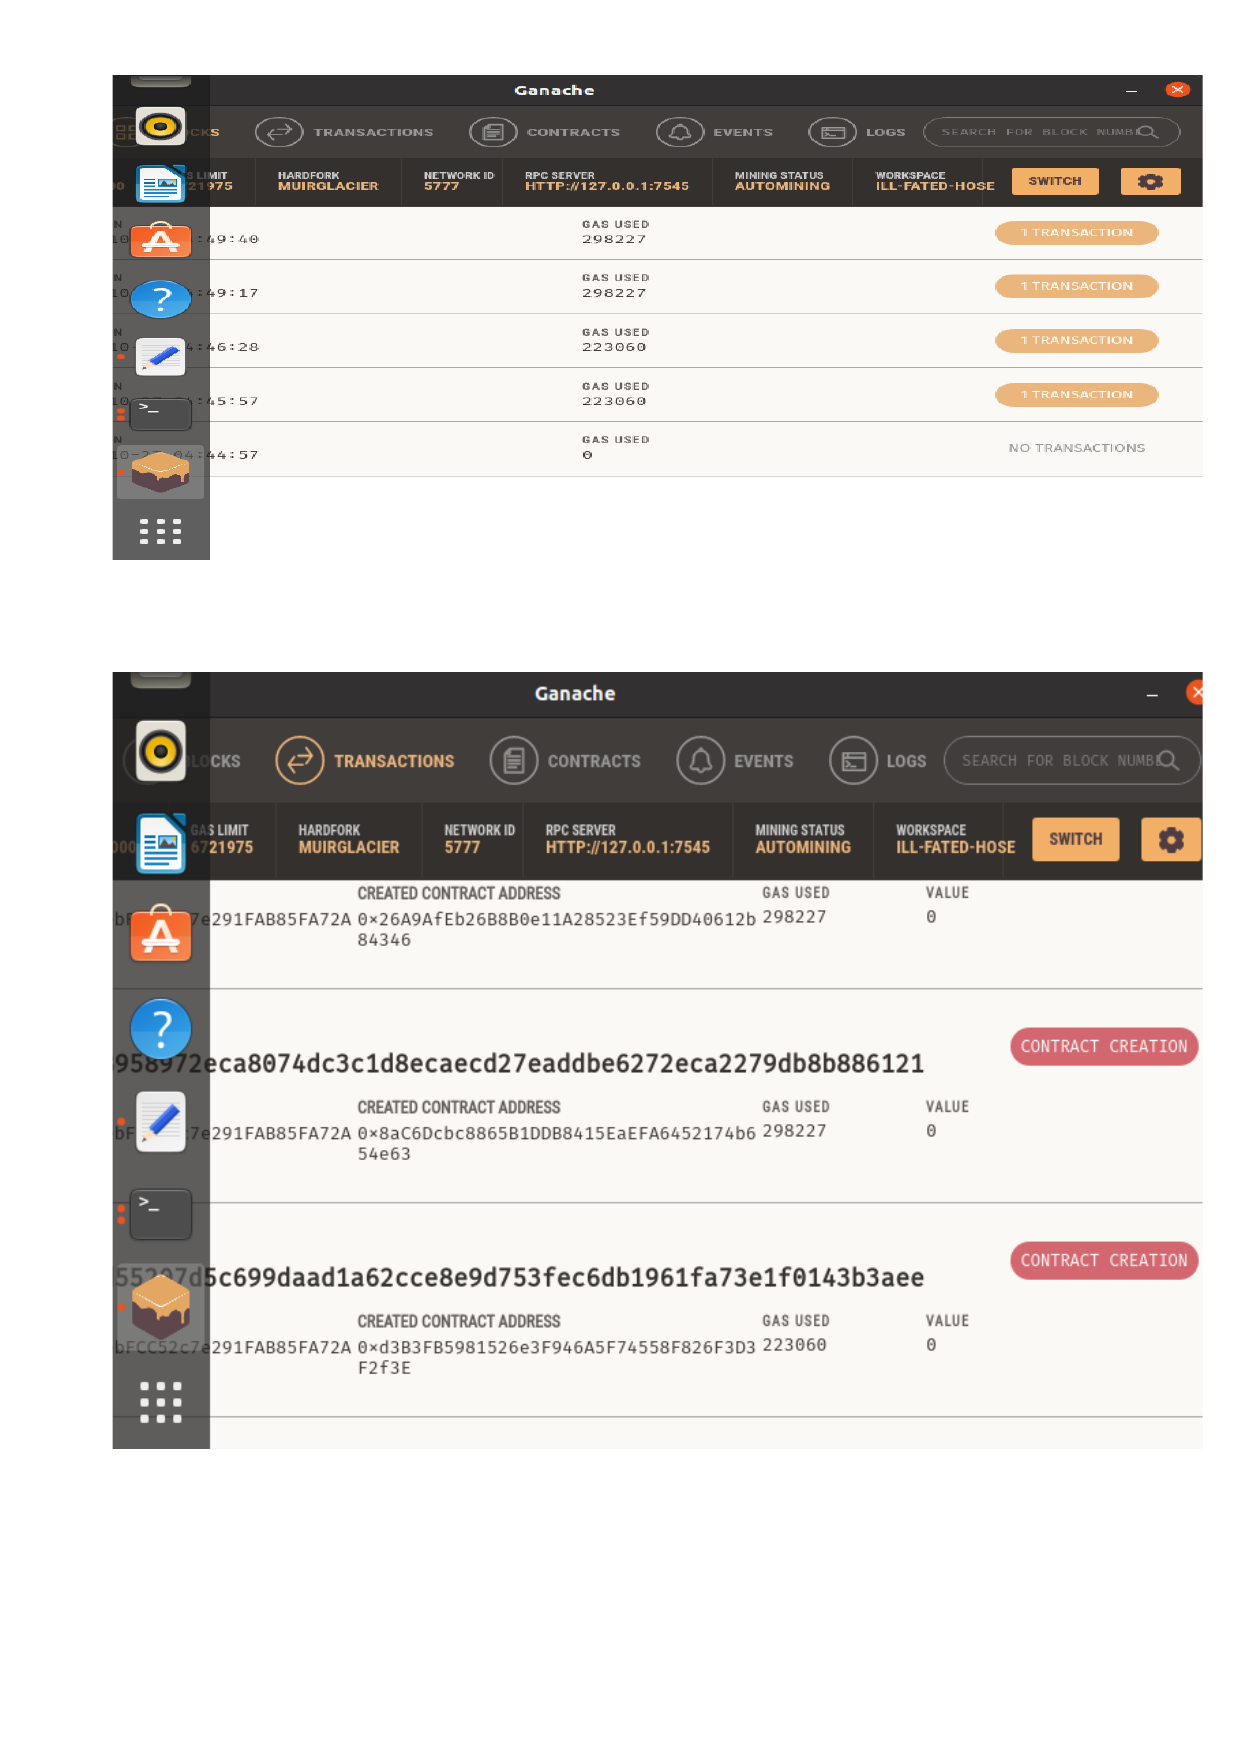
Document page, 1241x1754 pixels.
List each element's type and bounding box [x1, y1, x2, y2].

picture [112, 75, 1203, 560]
picture [112, 672, 1203, 1449]
